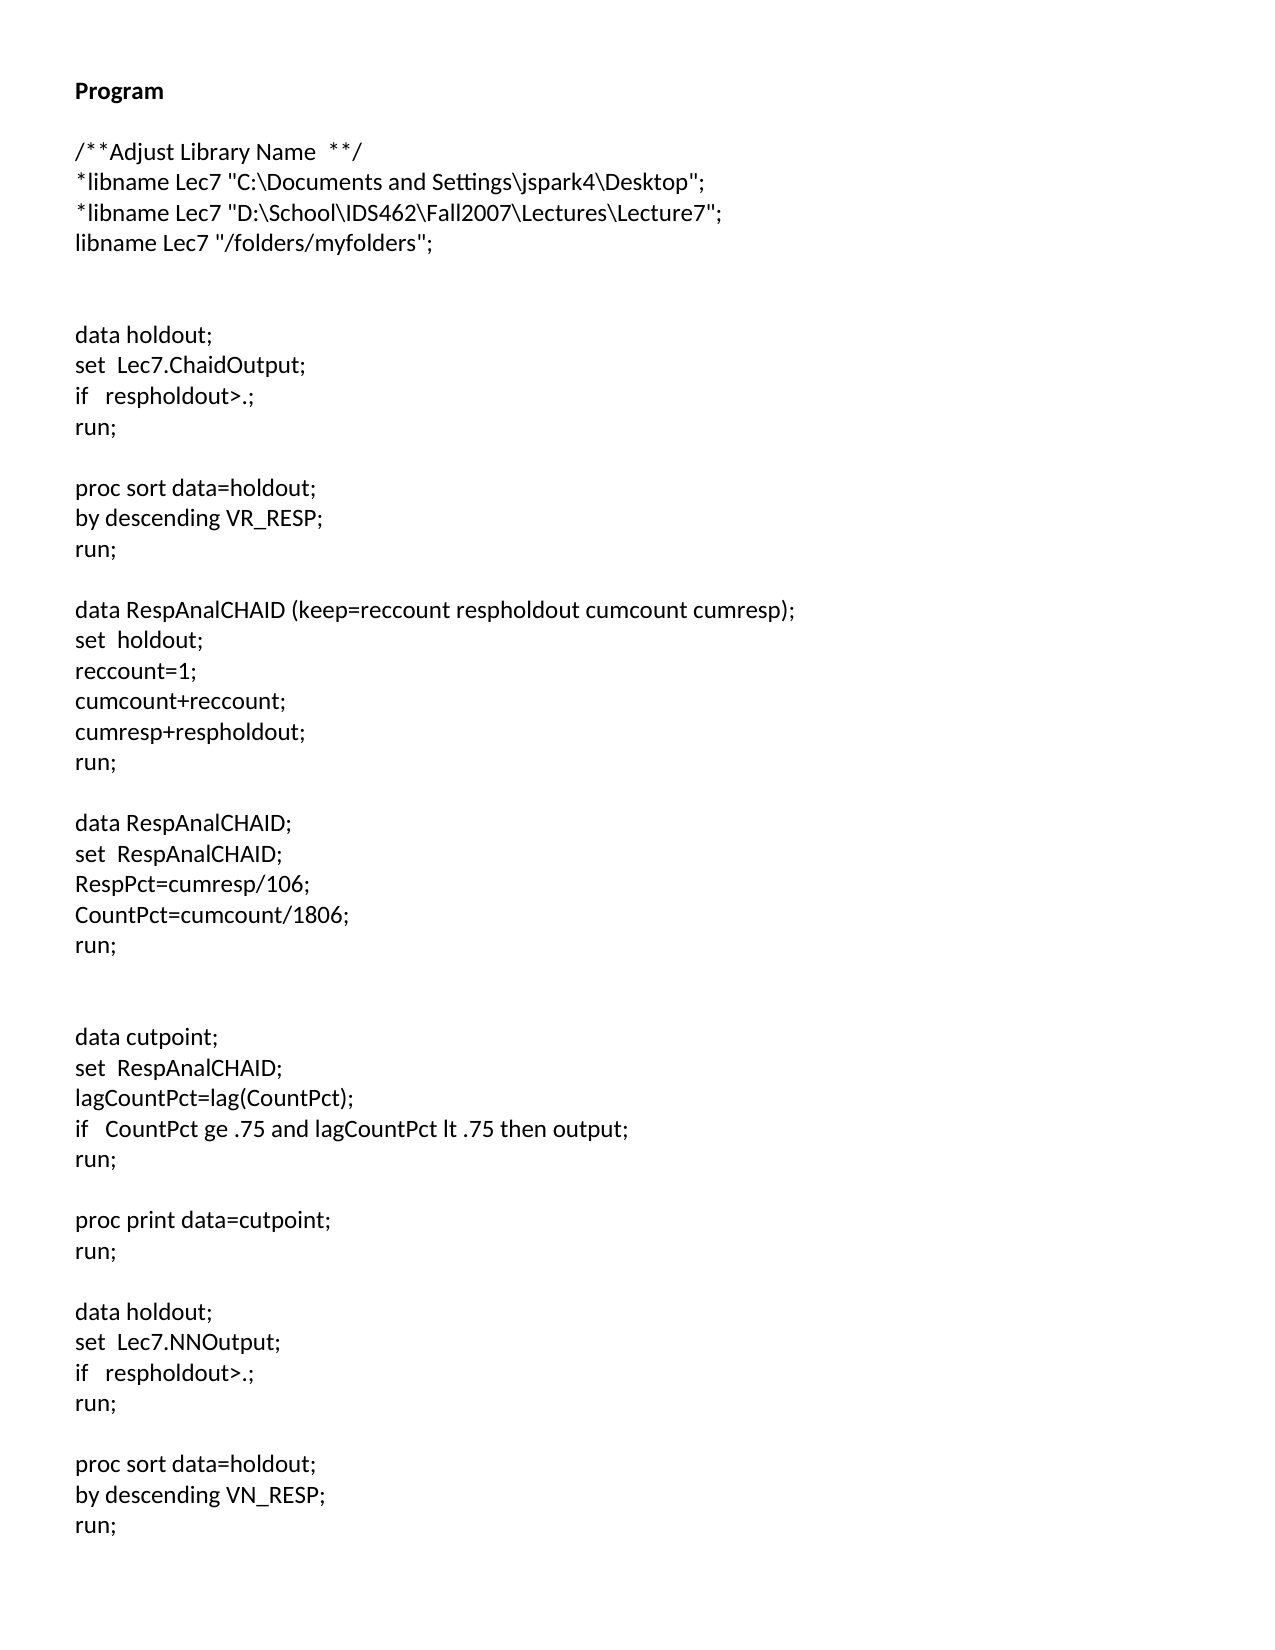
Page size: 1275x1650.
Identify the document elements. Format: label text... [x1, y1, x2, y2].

text data holdout; [75, 1296, 1200, 1326]
text set RespAnalCHAID; [75, 1052, 1200, 1082]
text cumresp+respholdout; [75, 716, 1200, 746]
text proc sort data=holdout; [75, 1448, 1200, 1479]
text if respholdout>.; [75, 380, 1200, 411]
text CountPct=cumcount/1806; [75, 899, 1200, 929]
text run; [75, 533, 1200, 563]
text set Lec7.NNOutput; [75, 1326, 1200, 1357]
text cumcount+reccount; [75, 685, 1200, 716]
text data RespAnalCHAID (keep=reccount respholdout cumcount cumresp); [75, 594, 1200, 624]
text run; [75, 1143, 1200, 1174]
text run; [75, 1235, 1200, 1265]
text set RespAnalCHAID; [75, 838, 1200, 868]
text if CountPct ge .75 and lagCountPct lt .75 then output; [75, 1113, 1200, 1143]
text set holdout; [75, 624, 1200, 655]
text proc sort data=holdout; [75, 472, 1200, 502]
text run; [75, 929, 1200, 960]
text *libname Lec7 "C:\Documents and Settings\jspark4\Desktop"; [75, 167, 1200, 197]
text data RespAnalCHAID; [75, 807, 1200, 838]
text /**Adjust Library Name **/ [75, 136, 1200, 167]
text data holdout; [75, 319, 1200, 350]
text proc print data=cutpoint; [75, 1204, 1200, 1235]
text lagCountPct=lag(CountPct); [75, 1082, 1200, 1113]
text run; [75, 1387, 1200, 1418]
text by descending VR_RESP; [75, 502, 1200, 533]
text Program [75, 75, 1200, 106]
text reccount=1; [75, 655, 1200, 685]
text run; [75, 746, 1200, 777]
text libname Lec7 "/folders/myfolders"; [75, 228, 1200, 258]
text *libname Lec7 "D:\School\IDS462\Fall2007\Lectures\Lecture7"; [75, 197, 1200, 228]
text data cutpoint; [75, 1021, 1200, 1052]
text run; [75, 1509, 1200, 1540]
text RespPct=cumresp/106; [75, 868, 1200, 899]
text run; [75, 411, 1200, 441]
text by descending VN_RESP; [75, 1479, 1200, 1509]
text if respholdout>.; [75, 1357, 1200, 1387]
text set Lec7.ChaidOutput; [75, 350, 1200, 380]
